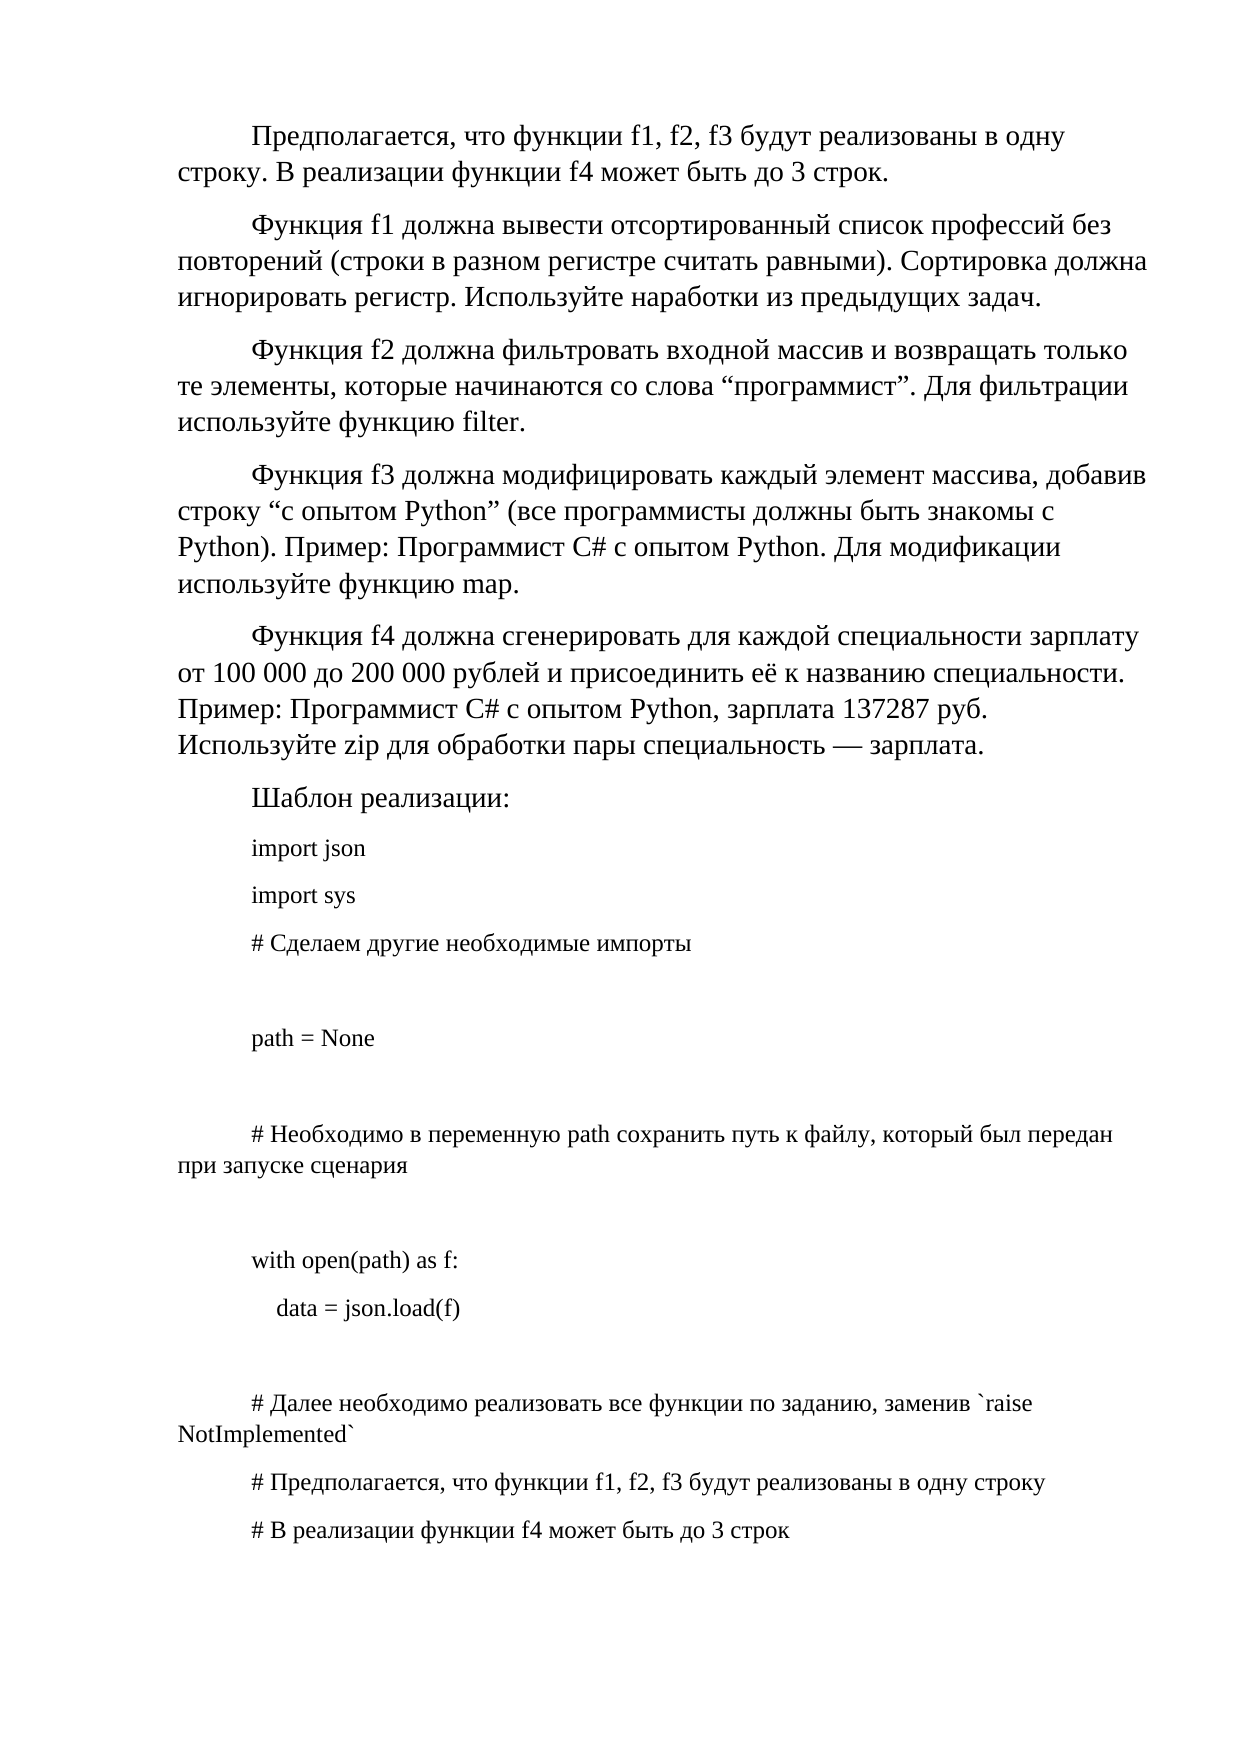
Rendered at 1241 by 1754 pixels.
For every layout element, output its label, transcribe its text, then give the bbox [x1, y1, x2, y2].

text Функция f1 должна вывести отсортированный список профессий без повторений (строки в разном регистре считать равными). Сортировка должна игнорировать регистр. Используйте наработки из предыдущих задач. [177, 207, 1152, 313]
text import json [177, 833, 1152, 861]
text # Далее необходимо реализовать все функции по заданию, заменив `raise NotImplemented` [177, 1388, 1152, 1448]
text Шаблон реализации: [177, 780, 1152, 813]
text with open(path) as f: [177, 1245, 1152, 1274]
text Функция f4 должна сгенерировать для каждой специальности зарплату от 100 000 до 200 000 рублей и присоединить её к названию специальности. Пример: Программист C# с опытом Python, зарплата 137287 руб. Используйте zip для обработки пары специальность — зарплата. [177, 618, 1152, 761]
text # В реализации функции f4 может быть до 3 строк [177, 1515, 1152, 1544]
text # Предполагается, что функции f1, f2, f3 будут реализованы в одну строку [177, 1467, 1152, 1496]
text # Сделаем другие необходимые импорты [177, 928, 1152, 957]
text import sys [177, 880, 1152, 909]
text data = json.load(f) [177, 1293, 1152, 1322]
text Функция f3 должна модифицировать каждый элемент массива, добавив строку “с опытом Python” (все программисты должны быть знакомы с Python). Пример: Программист C# с опытом Python. Для модификации используйте функцию map. [177, 457, 1152, 599]
text Предполагается, что функции f1, f2, f3 будут реализованы в одну строку. В реализации функции f4 может быть до 3 строк. [177, 118, 1152, 188]
text path = None [177, 1023, 1152, 1052]
text Функция f2 должна фильтровать входной массив и возвращать только те элементы, которые начинаются со слова “программист”. Для фильтрации используйте функцию filter. [177, 332, 1152, 438]
text # Необходимо в переменную path сохранить путь к файлу, который был передан при запуске сценария [177, 1119, 1152, 1179]
